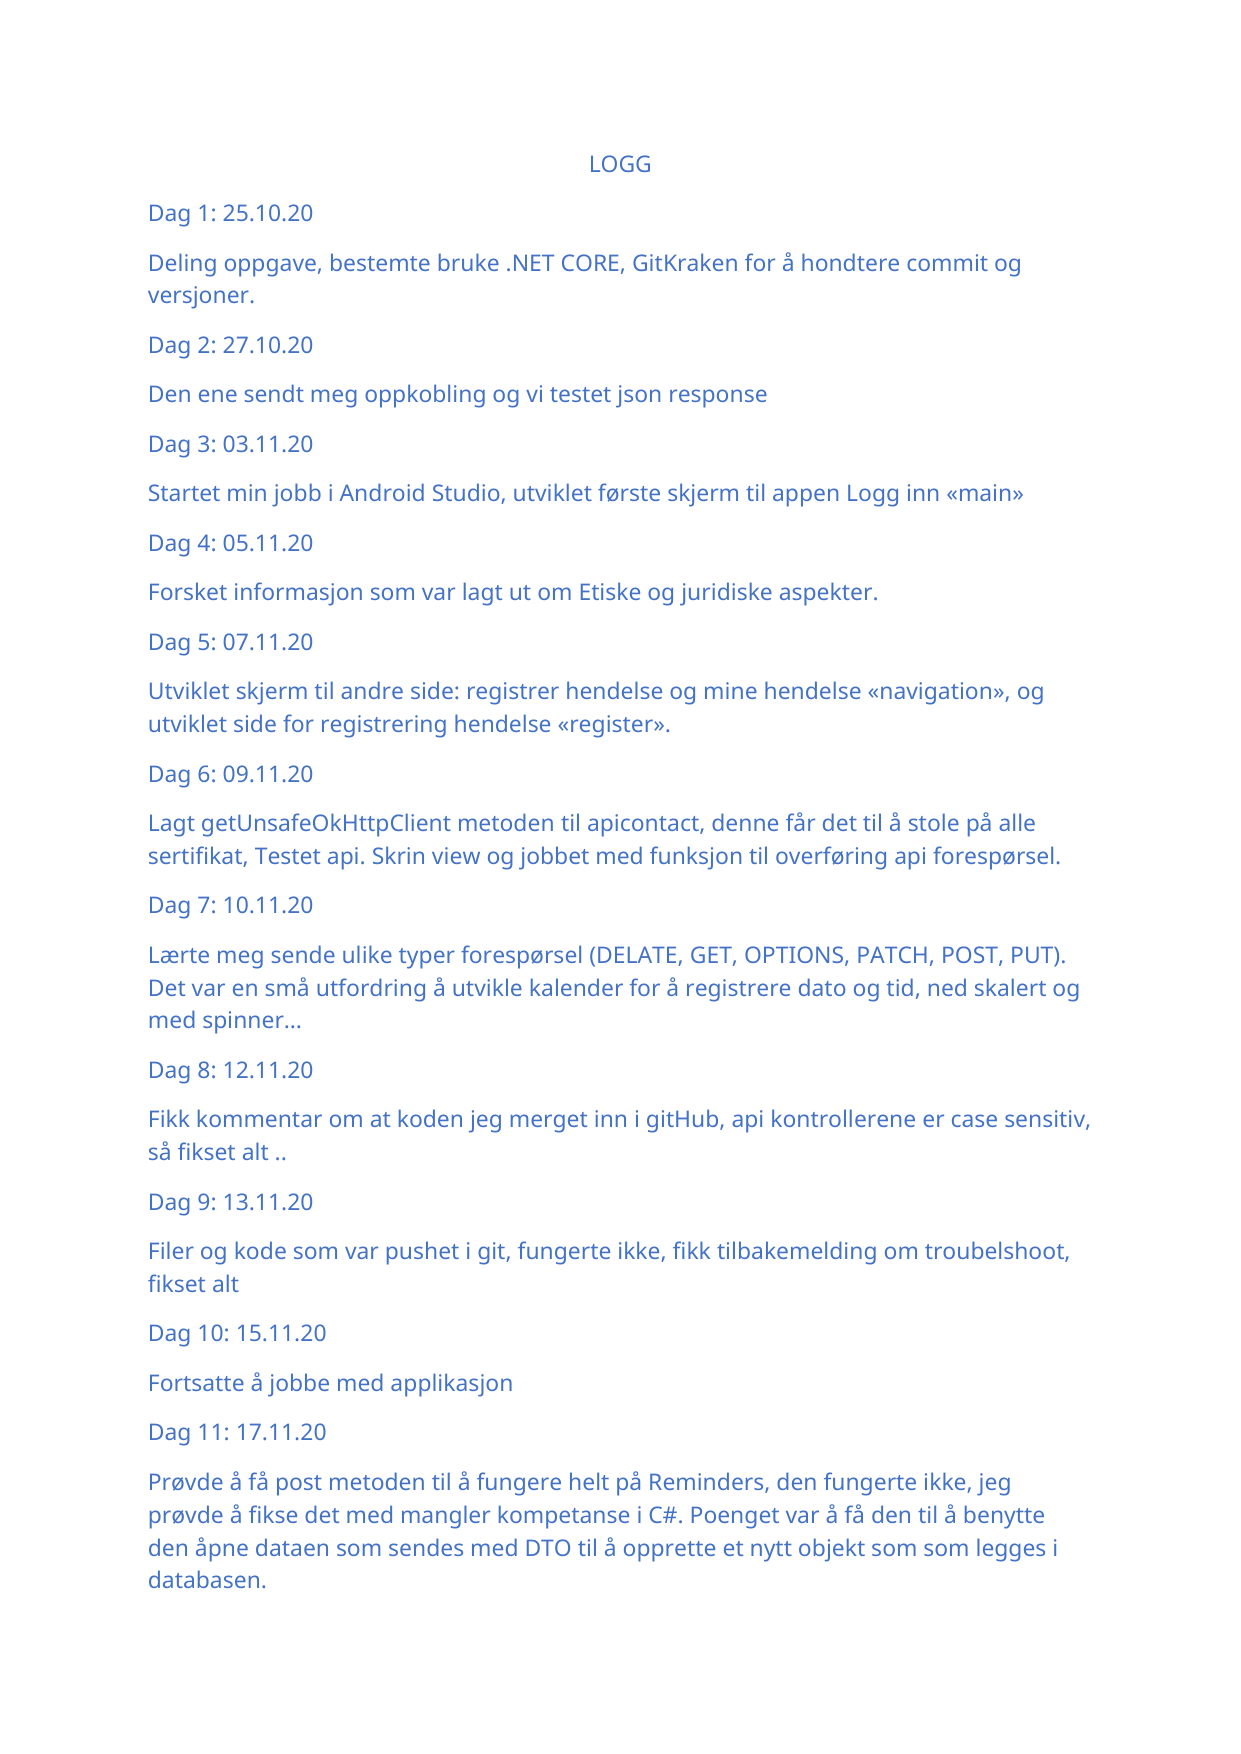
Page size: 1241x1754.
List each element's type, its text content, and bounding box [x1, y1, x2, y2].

text Dag 11: 17.11.20 [148, 1416, 1093, 1448]
text Lærte meg sende ulike typer forespørsel (DELATE, GET, OPTIONS, PATCH, POST, PUT). Det var en små utfordring å utvikle kalender for å registrere dato og tid, ned skalert og med spinner… [148, 939, 1093, 1036]
text Dag 4: 05.11.20 [148, 527, 1093, 558]
text Fikk kommentar om at koden jeg merget inn i gitHub, api kontrollerene er case sensitiv, så fikset alt .. [148, 1103, 1093, 1167]
text Dag 1: 25.10.20 [148, 197, 1093, 228]
text Dag 7: 10.11.20 [148, 889, 1093, 921]
text Dag 5: 07.11.20 [148, 626, 1093, 657]
text Startet min jobb i Android Studio, utviklet første skjerm til appen Logg inn «main» [148, 477, 1093, 508]
text Deling oppgave, bestemte bruke .NET CORE, GitKraken for å hondtere commit og versjoner. [148, 247, 1093, 311]
text Utviklet skjerm til andre side: registrer hendelse og mine hendelse «navigation», og utviklet side for registrering hendelse «register». [148, 675, 1093, 739]
text Fortsatte å jobbe med applikasjon [148, 1367, 1093, 1398]
text Dag 8: 12.11.20 [148, 1054, 1093, 1085]
text Dag 9: 13.11.20 [148, 1186, 1093, 1217]
text Forsket informasjon som var lagt ut om Etiske og juridiske aspekter. [148, 576, 1093, 607]
text LOGG [148, 148, 1093, 179]
text Den ene sendt meg oppkobling og vi testet json response [148, 378, 1093, 409]
text Dag 3: 03.11.20 [148, 428, 1093, 459]
text Dag 2: 27.10.20 [148, 329, 1093, 360]
text Lagt getUnsafeOkHttpClient metoden til apicontact, denne får det til å stole på alle sertifikat, Testet api. Skrin view og jobbet med funksjon til overføring api forespørsel. [148, 807, 1093, 871]
text Filer og kode som var pushet i git, fungerte ikke, fikk tilbakemelding om troubelshoot, fikset alt [148, 1235, 1093, 1299]
text Dag 10: 15.11.20 [148, 1317, 1093, 1349]
text Dag 6: 09.11.20 [148, 757, 1093, 789]
text Prøvde å få post metoden til å fungere helt på Reminders, den fungerte ikke, jeg prøvde å fikse det med mangler kompetanse i C#. Poenget var å få den til å benytte den åpne dataen som sendes med DTO til å opprette et nytt objekt som som legges i databasen. [148, 1466, 1093, 1596]
